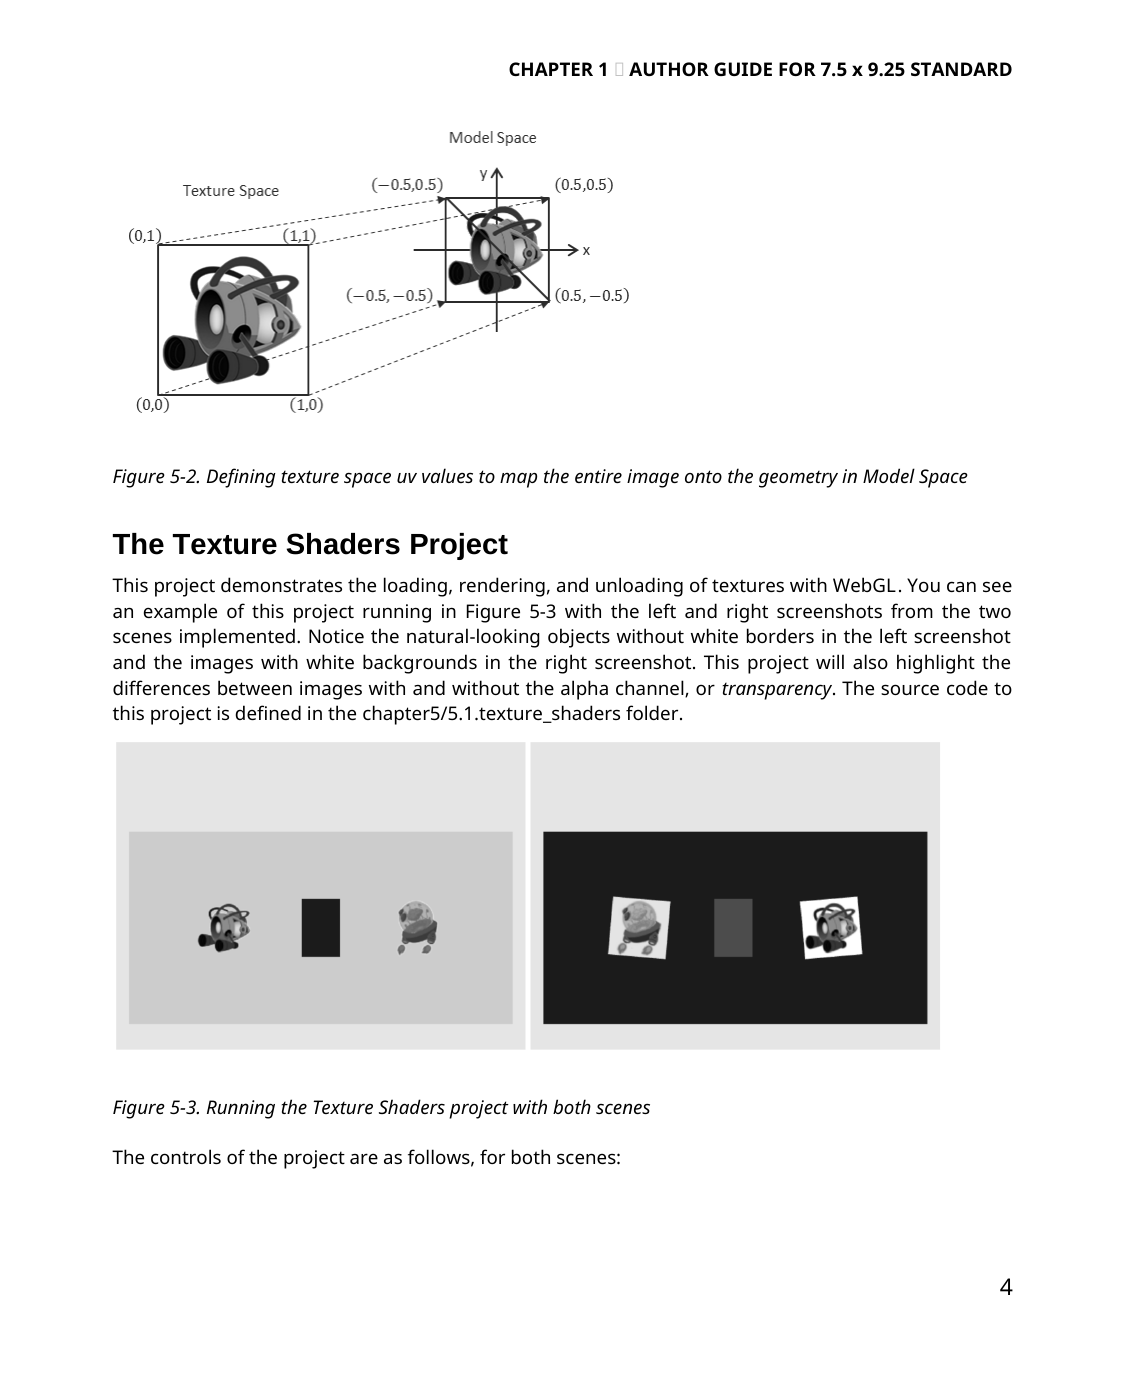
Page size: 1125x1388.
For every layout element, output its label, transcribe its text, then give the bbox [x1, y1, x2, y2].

text The controls of the project are as follows, for both scenes: [112, 1144, 1012, 1170]
text This project demonstrates the loading, rendering, and unloading of textures with WebGL. You can see an example of this project running in Figure 5-3 with the left and right screenshots from the two scenes implemented. Notice the natural-looking objects without white borders in the left screenshot and the images with white backgrounds in the right screenshot. This project will also highlight the differences between images with and without the alpha channel, or transparency. The source code to this project is defined in the chapter5/5.1.texture_shaders folder. [112, 573, 1012, 726]
text Figure 5-3. Running the Texture Shaders project with both scenes [112, 1094, 1012, 1119]
subtitle The Texture Shaders Project [112, 527, 1012, 560]
text Figure 5-2. Defining texture space uv values to map the entire image onto the geometry in Model Space [112, 464, 1012, 489]
